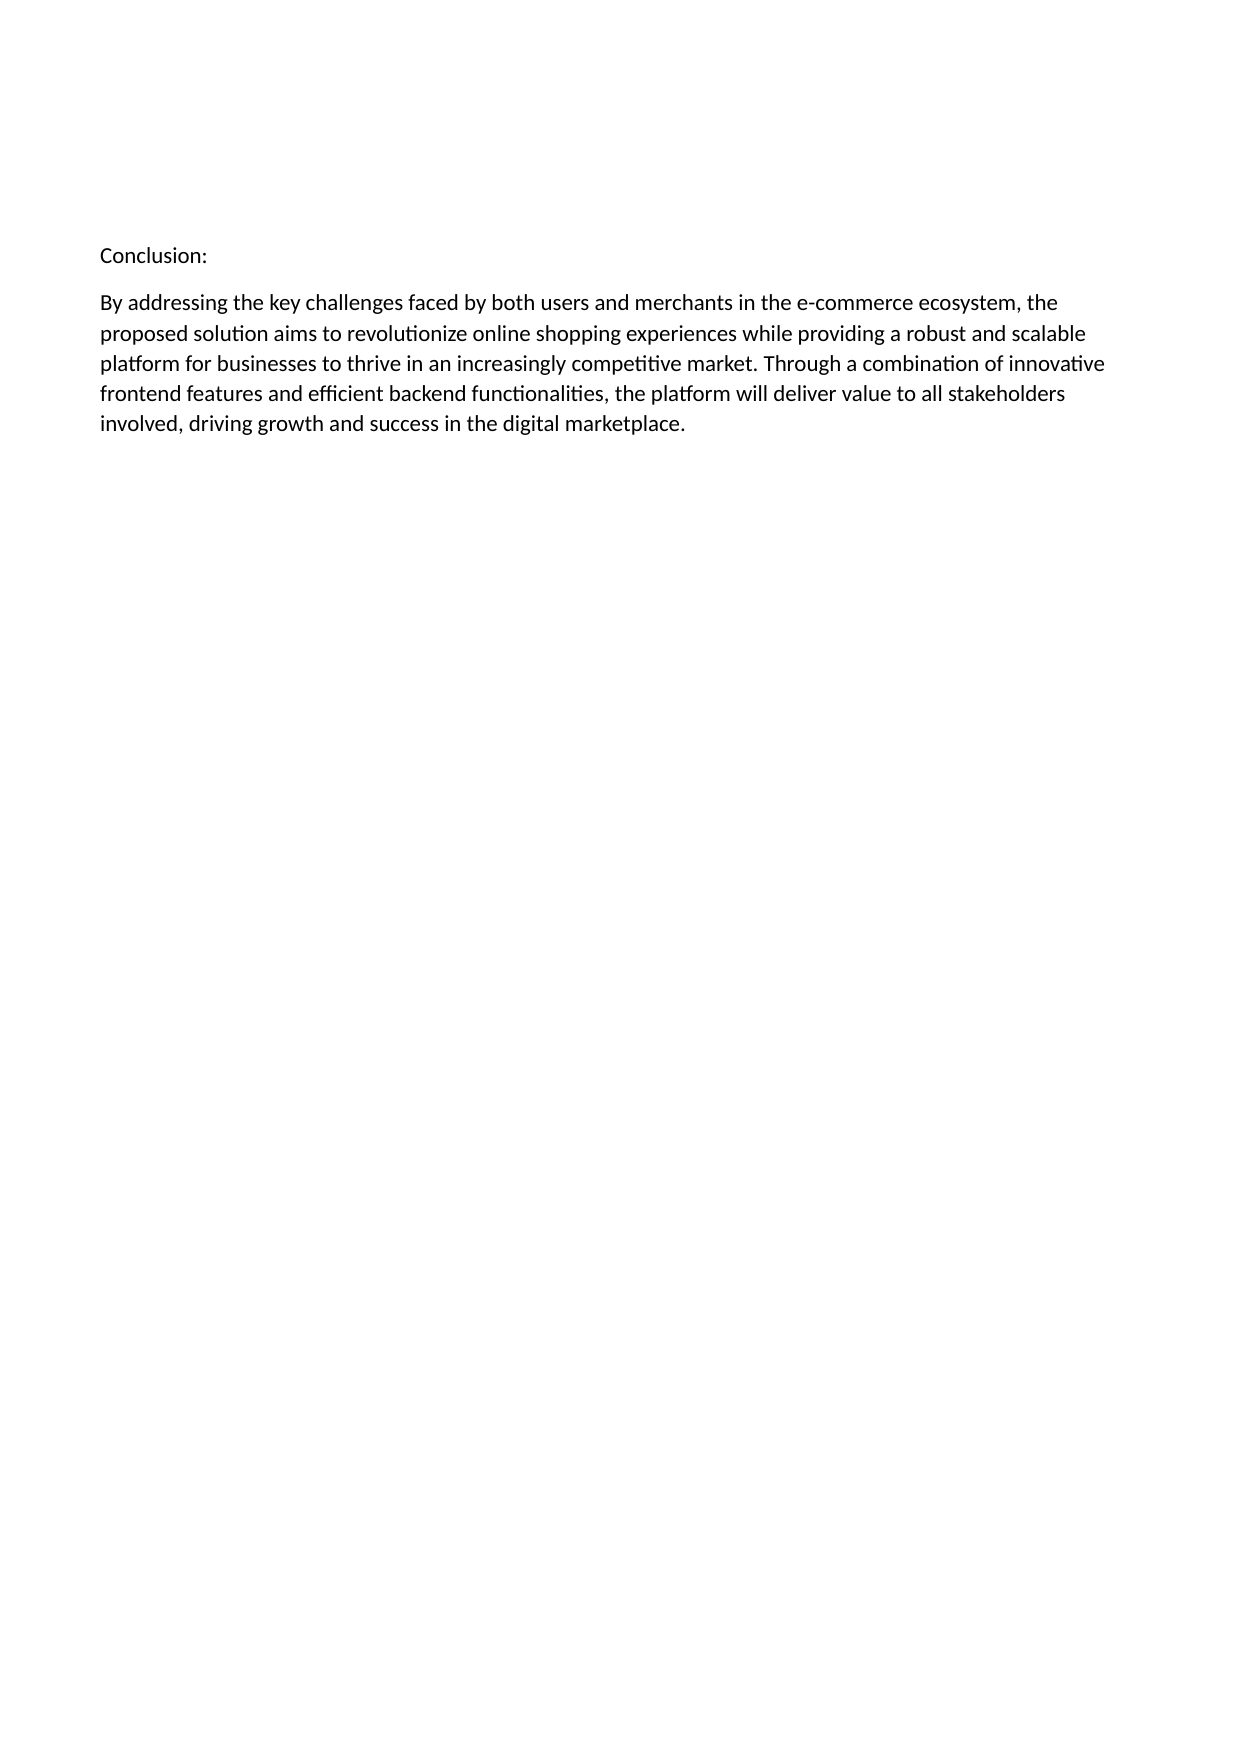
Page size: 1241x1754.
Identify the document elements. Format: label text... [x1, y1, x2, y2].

text Conclusion: [100, 242, 1132, 270]
text By addressing the key challenges faced by both users and merchants in the e-commerce ecosystem, the proposed solution aims to revolutionize online shopping experiences while providing a robust and scalable platform for businesses to thrive in an increasingly competitive market. Through a combination of innovative frontend features and efficient backend functionalities, the platform will deliver value to all stakeholders involved, driving growth and success in the digital marketplace. [100, 288, 1132, 437]
